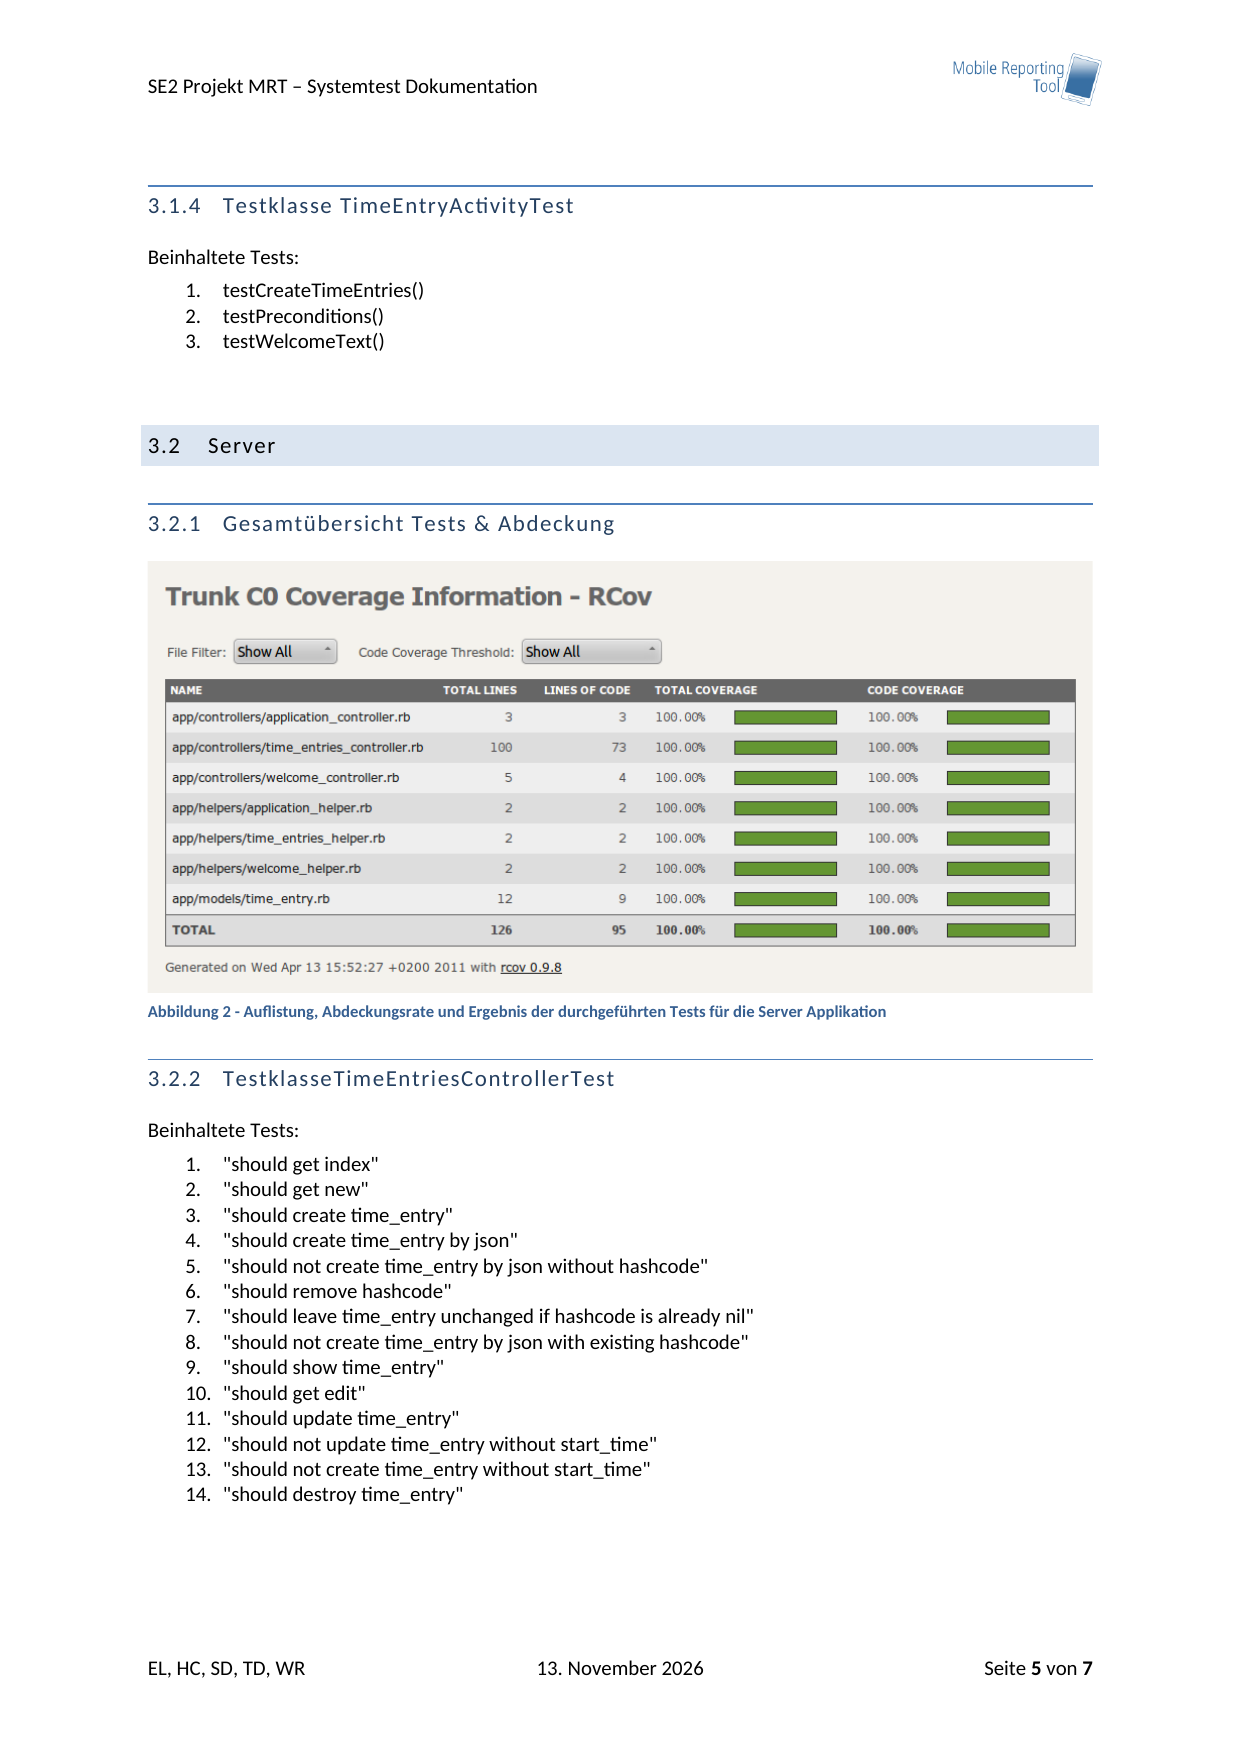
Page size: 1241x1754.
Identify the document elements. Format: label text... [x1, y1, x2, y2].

picture [946, 48, 1103, 109]
subtitle Gesamtübersicht Tests & Abdeckung [148, 505, 1093, 537]
list "should update time_entry" [185, 1405, 1093, 1431]
text Beinhaltete Tests: [148, 244, 1093, 269]
list "should show time_entry" [185, 1354, 1093, 1380]
list "should get new" [185, 1177, 1093, 1202]
list "should destroy time_entry" [185, 1482, 1093, 1507]
subtitle Server [148, 431, 1093, 459]
list "should not update time_entry without start_time" [185, 1431, 1093, 1456]
list "should get edit" [185, 1380, 1093, 1405]
list testWelcomeText() [185, 328, 1093, 354]
list "should create time_entry by json" [185, 1227, 1093, 1253]
text Beinhaltete Tests: [148, 1117, 1093, 1143]
list "should not create time_entry by json without hashcode" [185, 1253, 1093, 1278]
list "should remove hashcode" [185, 1278, 1093, 1304]
list "should not create time_entry by json with existing hashcode" [185, 1329, 1093, 1354]
subtitle TestklasseTimeEntriesControllerTest [148, 1060, 1093, 1092]
list "should not create time_entry without start_time" [185, 1456, 1093, 1482]
list testPreconditions() [185, 303, 1093, 328]
list testCreateTimeEntries() [185, 278, 1093, 303]
subtitle Testklasse TimeEntryActivityTest [148, 187, 1093, 219]
list "should leave time_entry unchanged if hashcode is already nil" [185, 1304, 1093, 1329]
list "should create time_entry" [185, 1202, 1093, 1227]
picture [147, 561, 1093, 993]
list "should get index" [185, 1151, 1093, 1177]
